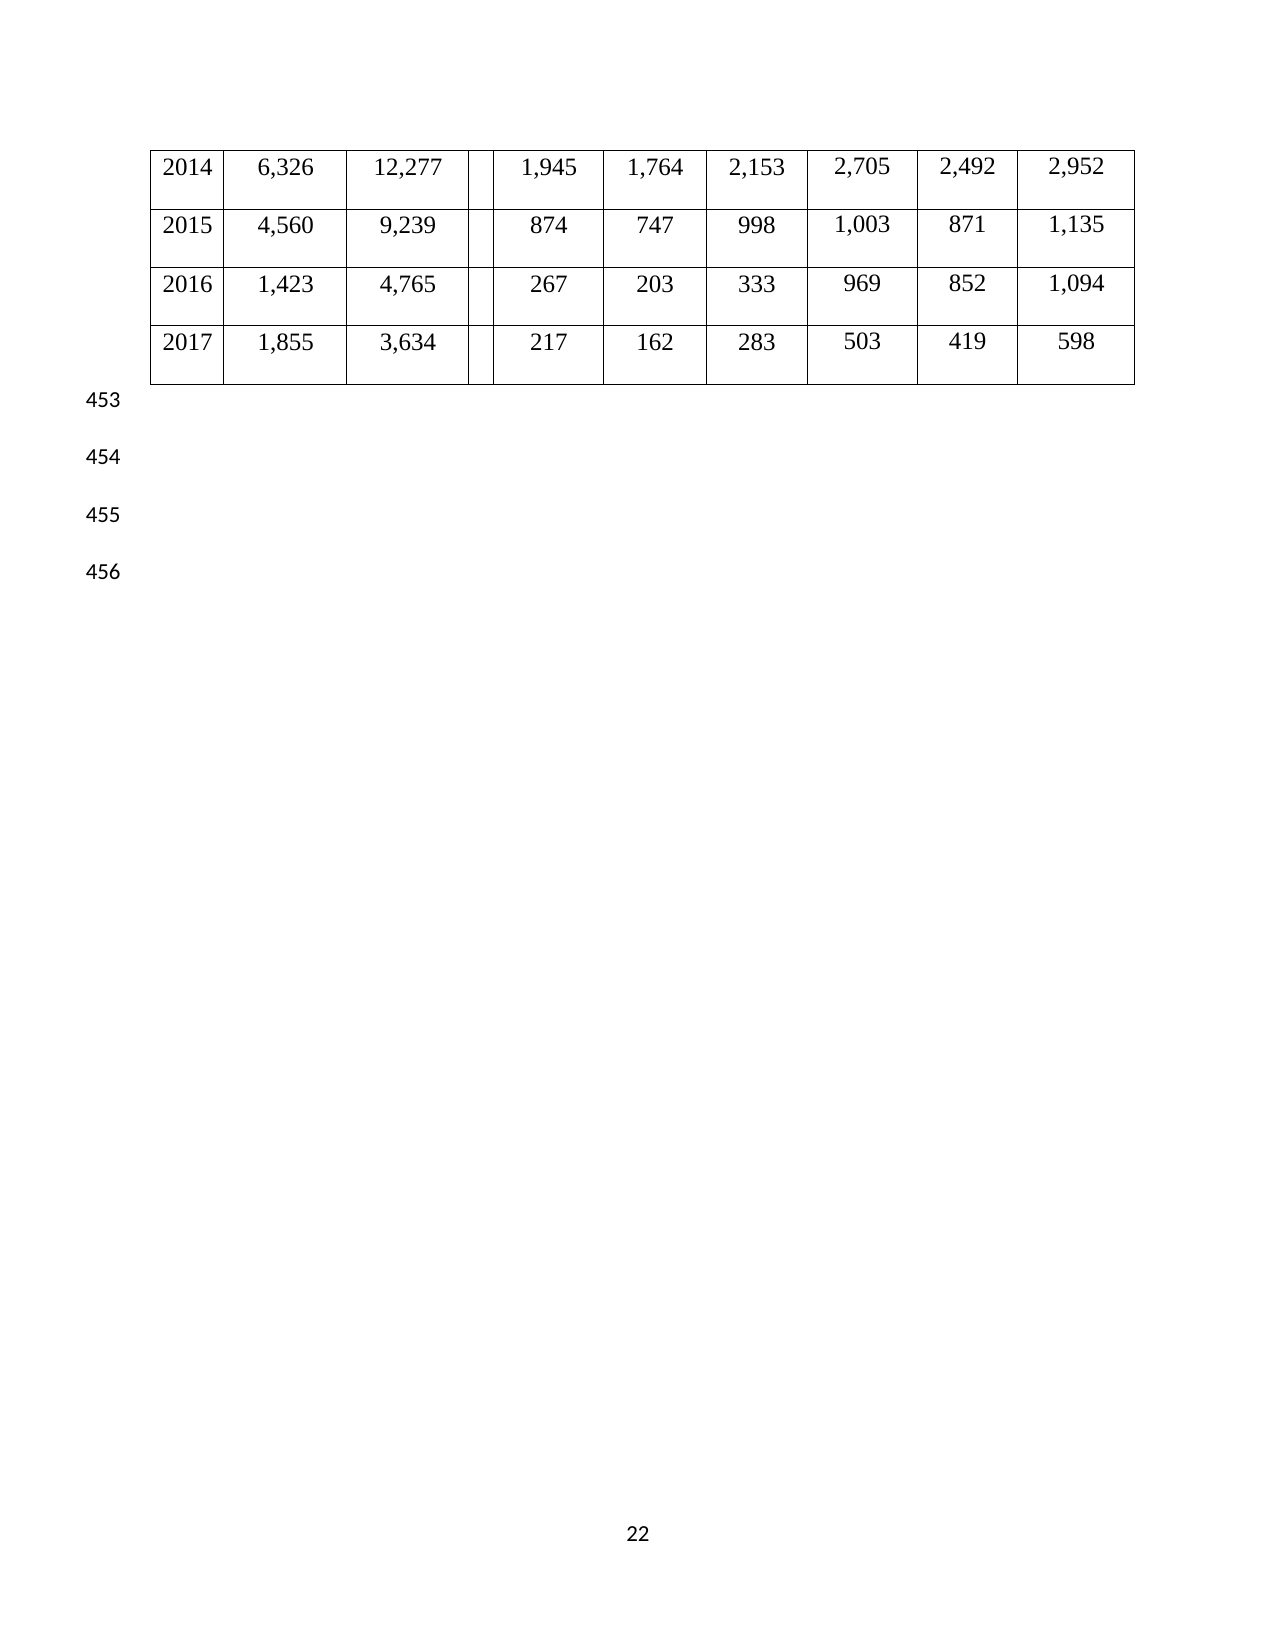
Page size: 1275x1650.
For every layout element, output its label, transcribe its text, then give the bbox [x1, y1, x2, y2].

table_cell 2017 [151, 326, 223, 384]
table_cell 852 [918, 268, 1017, 325]
table_cell 2014 [151, 151, 223, 208]
table_cell 1,945 [494, 151, 603, 208]
table_cell 283 [707, 326, 807, 384]
table_cell 1,423 [224, 268, 346, 325]
table_cell 1,855 [224, 326, 346, 384]
table_cell 12,277 [347, 151, 468, 208]
table_cell 419 [918, 326, 1017, 384]
table_cell 2,952 [1018, 151, 1134, 208]
table_cell [469, 268, 493, 325]
table_cell 874 [494, 210, 603, 267]
table_cell 2,705 [808, 151, 917, 208]
table_cell [469, 326, 493, 384]
table_cell 1,135 [1018, 210, 1134, 267]
table_cell [469, 210, 493, 267]
table_cell 9,239 [347, 210, 468, 267]
table_cell 969 [808, 268, 917, 325]
table_cell 6,326 [224, 151, 346, 208]
table_cell 4,765 [347, 268, 468, 325]
table_cell 2,492 [918, 151, 1017, 208]
table_cell 2015 [151, 210, 223, 267]
table_cell 333 [707, 268, 807, 325]
table_cell 203 [604, 268, 706, 325]
table_cell 1,003 [808, 210, 917, 267]
table_cell 998 [707, 210, 807, 267]
table_cell 1,764 [604, 151, 706, 208]
table_cell 2,153 [707, 151, 807, 208]
table_cell 267 [494, 268, 603, 325]
table_cell 3,634 [347, 326, 468, 384]
table_cell 598 [1018, 326, 1134, 384]
table_cell 2016 [151, 268, 223, 325]
table_cell 1,094 [1018, 268, 1134, 325]
table_cell 503 [808, 326, 917, 384]
table_cell [469, 151, 493, 208]
table_cell 217 [494, 326, 603, 384]
table_cell 871 [918, 210, 1017, 267]
table_cell 747 [604, 210, 706, 267]
table_cell 4,560 [224, 210, 346, 267]
table_cell 162 [604, 326, 706, 384]
